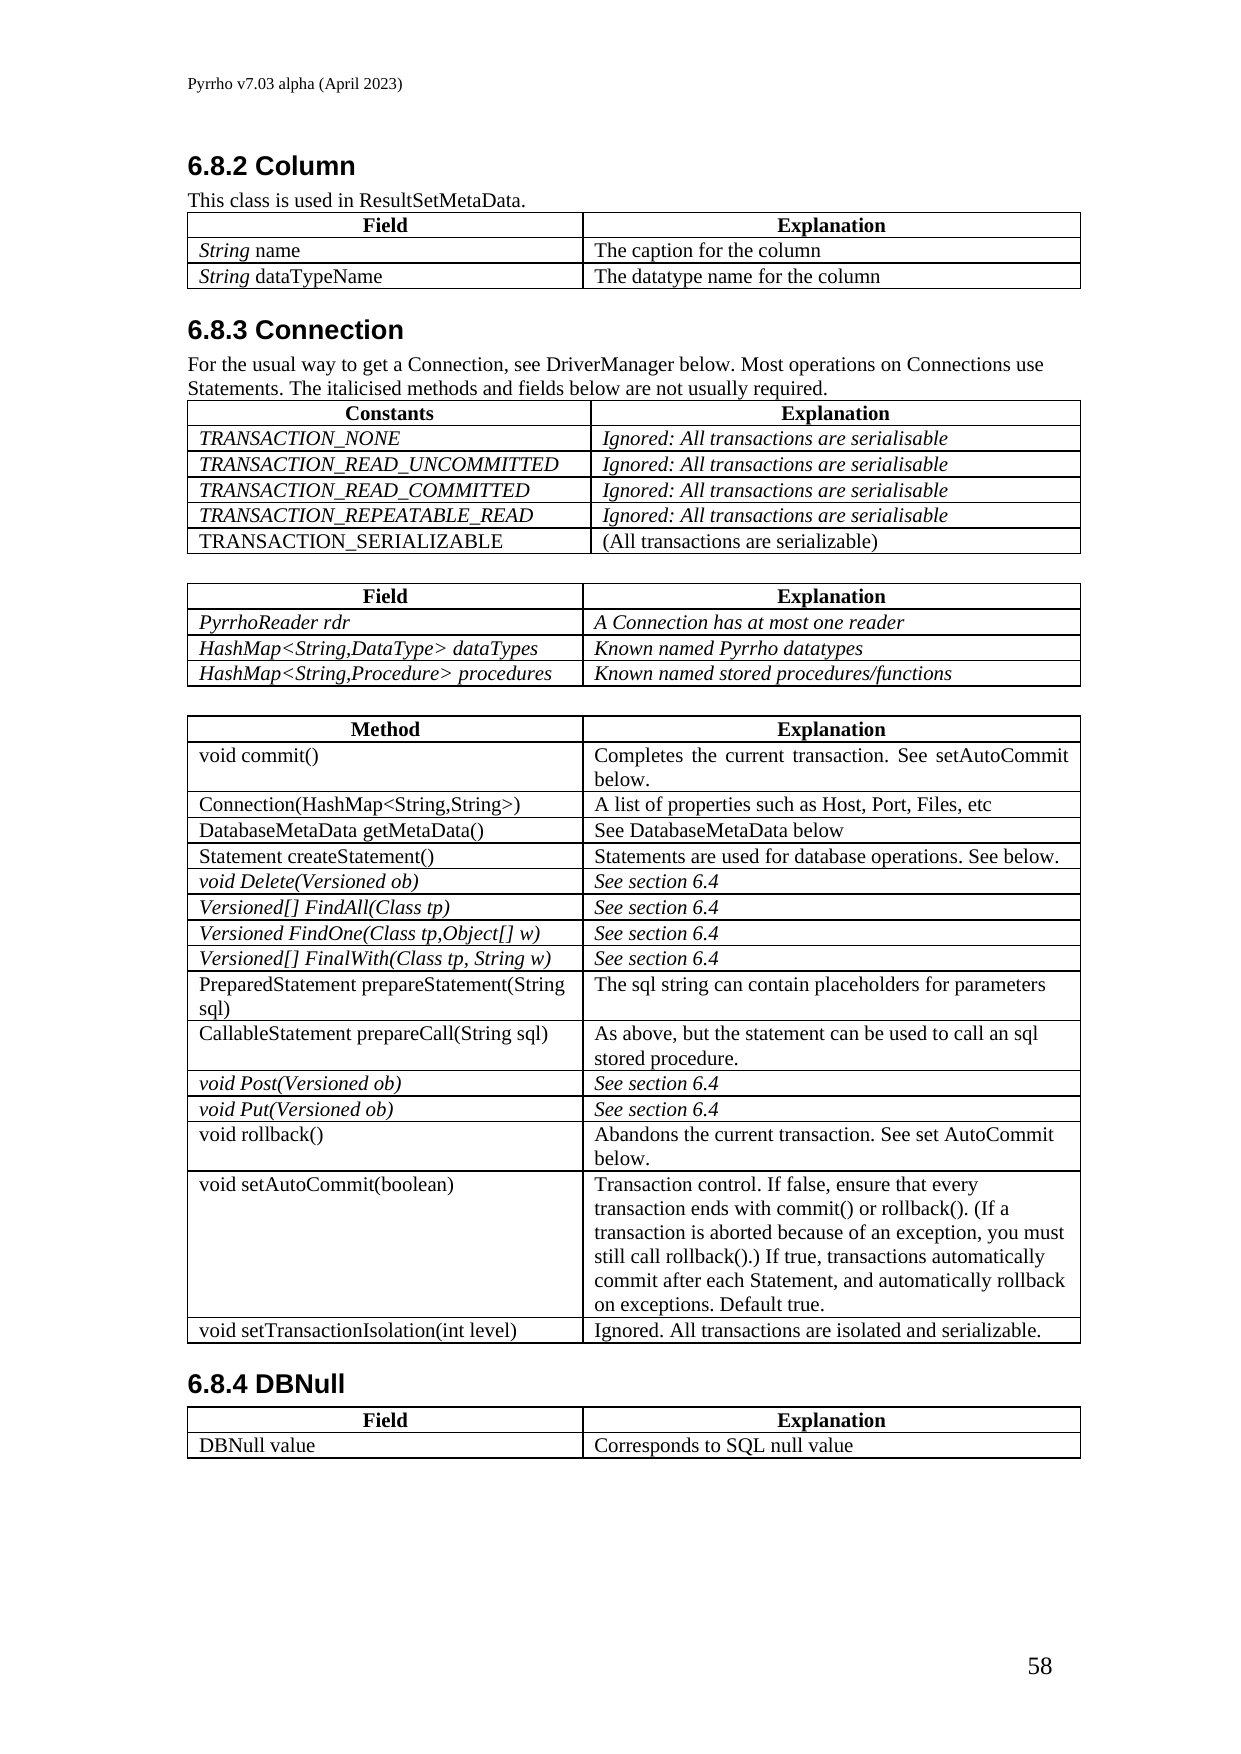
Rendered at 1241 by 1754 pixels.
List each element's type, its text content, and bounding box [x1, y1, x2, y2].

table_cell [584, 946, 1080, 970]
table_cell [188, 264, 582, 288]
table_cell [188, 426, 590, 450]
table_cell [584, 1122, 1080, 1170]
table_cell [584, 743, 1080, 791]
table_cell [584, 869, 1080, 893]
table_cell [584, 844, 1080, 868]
subtitle 6.8.4 DBNull [187, 1368, 1053, 1400]
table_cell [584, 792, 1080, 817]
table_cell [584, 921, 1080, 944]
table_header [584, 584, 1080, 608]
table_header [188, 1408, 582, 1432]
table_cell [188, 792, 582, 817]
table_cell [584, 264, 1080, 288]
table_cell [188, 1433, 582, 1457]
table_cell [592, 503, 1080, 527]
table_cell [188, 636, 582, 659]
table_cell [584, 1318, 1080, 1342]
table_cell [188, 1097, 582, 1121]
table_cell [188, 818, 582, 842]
text For the usual way to get a Connection, see DriverManager below. Most operations on Connections use Statements. The italicised methods and fields below are not usually required. [187, 351, 1053, 399]
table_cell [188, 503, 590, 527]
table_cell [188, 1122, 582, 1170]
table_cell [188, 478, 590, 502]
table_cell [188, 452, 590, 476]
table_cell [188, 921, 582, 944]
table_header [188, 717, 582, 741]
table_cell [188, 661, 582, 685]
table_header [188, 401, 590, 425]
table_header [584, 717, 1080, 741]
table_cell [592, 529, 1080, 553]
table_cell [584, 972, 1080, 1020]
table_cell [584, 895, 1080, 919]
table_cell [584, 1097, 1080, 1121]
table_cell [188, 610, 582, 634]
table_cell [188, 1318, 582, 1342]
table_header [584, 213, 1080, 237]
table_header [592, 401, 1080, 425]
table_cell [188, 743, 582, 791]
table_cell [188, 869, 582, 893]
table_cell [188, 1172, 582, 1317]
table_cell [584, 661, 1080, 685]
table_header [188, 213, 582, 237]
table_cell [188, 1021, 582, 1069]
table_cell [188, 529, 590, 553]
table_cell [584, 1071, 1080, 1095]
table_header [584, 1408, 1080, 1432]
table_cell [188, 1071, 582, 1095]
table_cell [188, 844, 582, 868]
text This class is used in ResultSetMetaData. [187, 187, 1053, 212]
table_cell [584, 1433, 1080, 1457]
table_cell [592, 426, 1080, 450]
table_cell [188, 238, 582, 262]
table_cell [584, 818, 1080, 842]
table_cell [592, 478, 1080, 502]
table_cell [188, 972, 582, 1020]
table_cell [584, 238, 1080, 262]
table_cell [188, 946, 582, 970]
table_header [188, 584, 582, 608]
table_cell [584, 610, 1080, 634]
subtitle 6.8.2 Column [187, 150, 1053, 181]
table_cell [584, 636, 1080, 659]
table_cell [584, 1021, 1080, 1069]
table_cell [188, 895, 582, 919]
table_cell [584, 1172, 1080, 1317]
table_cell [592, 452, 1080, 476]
subtitle 6.8.3 Connection [187, 314, 1053, 345]
